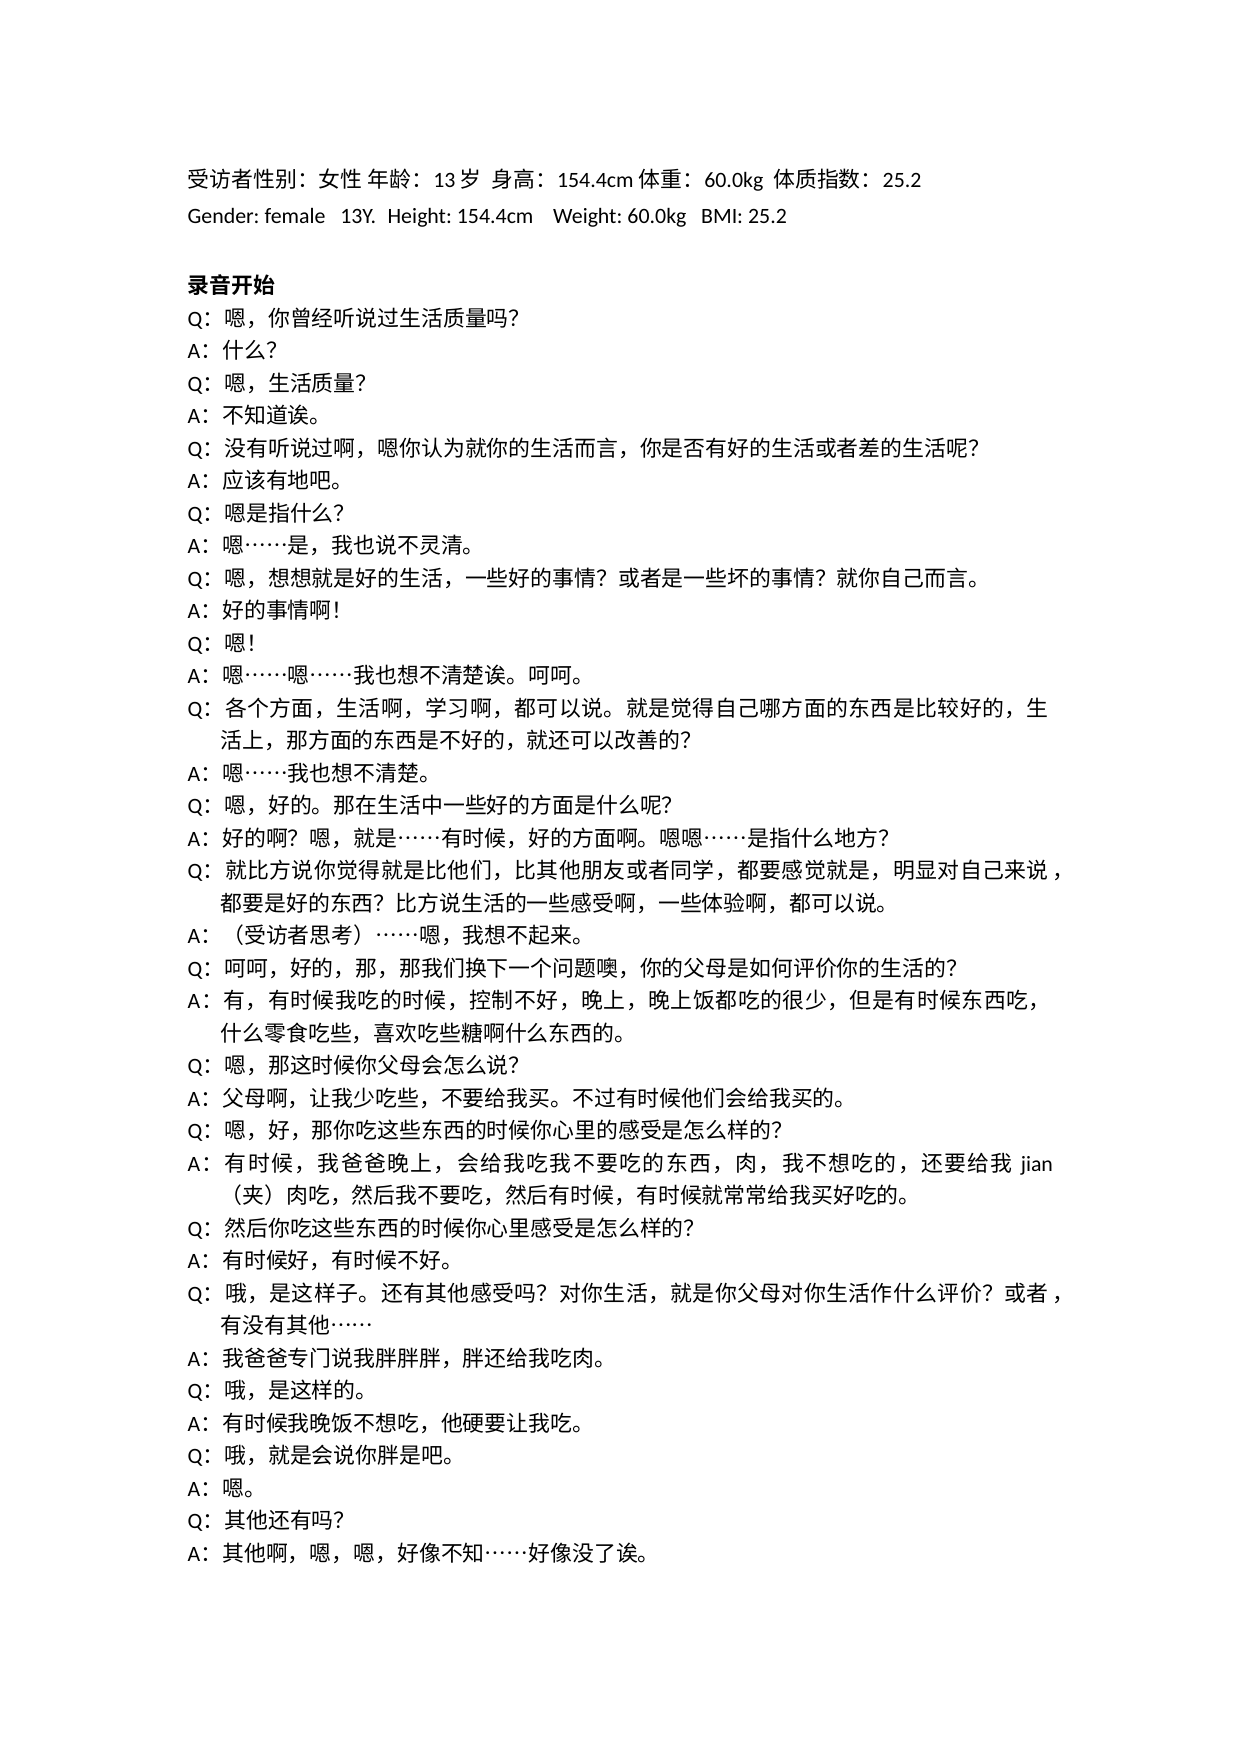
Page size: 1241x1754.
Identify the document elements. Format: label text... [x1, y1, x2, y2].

text A：有，有时候我吃的时候，控制不好，晚上，晚上饭都吃的很少，但是有时候东西吃，什么零食吃些，喜欢吃些糖啊什么东西的。 [187, 983, 1053, 1048]
text A：好的事情啊！ [187, 593, 1053, 626]
text A：其他啊，嗯，嗯，好像不知……好像没了诶。 [187, 1536, 1053, 1568]
text Q：嗯，你曾经听说过生活质量吗？ [187, 301, 1053, 333]
text A：不知道诶。 [187, 398, 1053, 431]
text Q：然后你吃这些东西的时候你心里感受是怎么样的？ [187, 1211, 1053, 1243]
text 录音开始 [187, 268, 1053, 301]
text Q：呵呵，好的，那，那我们换下一个问题噢，你的父母是如何评价你的生活的？ [187, 951, 1053, 983]
text A：有时候好，有时候不好。 [187, 1243, 1053, 1276]
text Q：哦，是这样的。 [187, 1373, 1053, 1406]
text Q：嗯，那这时候你父母会怎么说？ [187, 1048, 1053, 1081]
text A：应该有地吧。 [187, 463, 1053, 496]
text Gender: female 13Y. Height: 154.4cm Weight: 60.0kg BMI: 25.2 [187, 199, 1053, 232]
text Q：哦，是这样子。还有其他感受吗？对你生活，就是你父母对你生活作什么评价？或者，有没有其他…… [187, 1276, 1053, 1341]
text A：父母啊，让我少吃些，不要给我买。不过有时候他们会给我买的。 [187, 1081, 1053, 1113]
text Q：没有听说过啊，嗯你认为就你的生活而言，你是否有好的生活或者差的生活呢？ [187, 431, 1053, 463]
text A：什么？ [187, 333, 1053, 366]
text Q：嗯是指什么？ [187, 496, 1053, 528]
text A：嗯……是，我也说不灵清。 [187, 528, 1053, 561]
text Q：各个方面，生活啊，学习啊，都可以说。就是觉得自己哪方面的东西是比较好的，生活上，那方面的东西是不好的，就还可以改善的？ [187, 691, 1053, 756]
text A：我爸爸专门说我胖胖胖，胖还给我吃肉。 [187, 1341, 1053, 1373]
text A：嗯……我也想不清楚。 [187, 756, 1053, 788]
text 受访者性别：女性 年龄：13岁 身高：154.4cm 体重：60.0kg 体质指数：25.2 [187, 162, 1053, 194]
text A：嗯……嗯……我也想不清楚诶。呵呵。 [187, 658, 1053, 691]
text A：有时候，我爸爸晚上，会给我吃我不要吃的东西，肉，我不想吃的，还要给我jian（夹）肉吃，然后我不要吃，然后有时候，有时候就常常给我买好吃的。 [187, 1146, 1053, 1211]
text A：（受访者思考）……嗯，我想不起来。 [187, 918, 1053, 951]
text Q：嗯，好，那你吃这些东西的时候你心里的感受是怎么样的？ [187, 1113, 1053, 1146]
text Q：哦，就是会说你胖是吧。 [187, 1438, 1053, 1471]
text Q：就比方说你觉得就是比他们，比其他朋友或者同学，都要感觉就是，明显对自己来说，都要是好的东西？比方说生活的一些感受啊，一些体验啊，都可以说。 [187, 853, 1053, 918]
text Q：嗯！ [187, 626, 1053, 658]
text Q：嗯，生活质量？ [187, 366, 1053, 398]
text A：好的啊？嗯，就是……有时候，好的方面啊。嗯嗯……是指什么地方？ [187, 821, 1053, 853]
text Q：其他还有吗？ [187, 1503, 1053, 1536]
text A：有时候我晚饭不想吃，他硬要让我吃。 [187, 1406, 1053, 1438]
text Q：嗯，想想就是好的生活，一些好的事情？或者是一些坏的事情？就你自己而言。 [187, 561, 1053, 593]
text A：嗯。 [187, 1471, 1053, 1503]
text Q：嗯，好的。那在生活中一些好的方面是什么呢？ [187, 788, 1053, 821]
